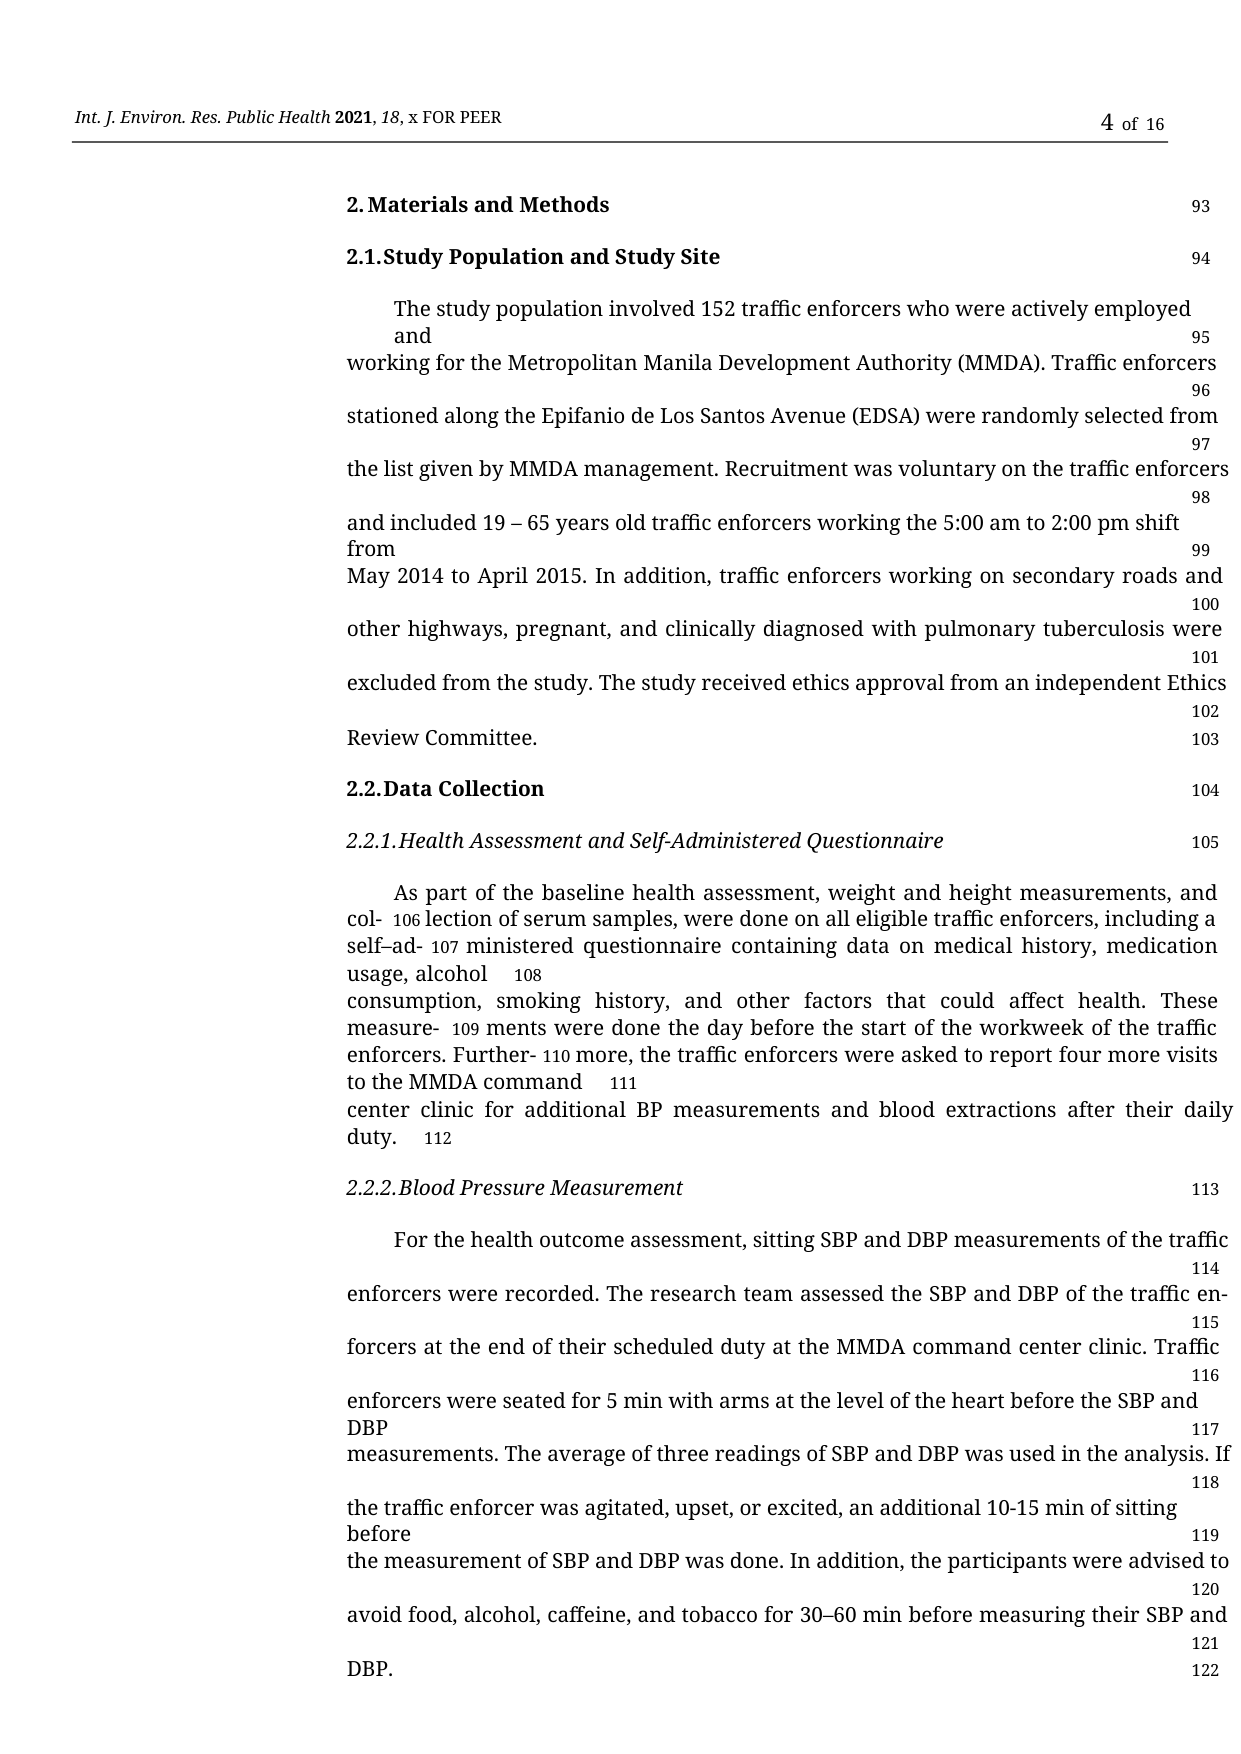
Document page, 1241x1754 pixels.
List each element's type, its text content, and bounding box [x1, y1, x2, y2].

text May 2014 to April 2015. In addition, traffic enforcers working on secondary roads and 100 [347, 562, 1234, 615]
text As part of the baseline health assessment, weight and height measurements, and col- 106 lection of serum samples, were done on all eligible traffic enforcers, including a self–ad- 107 ministered questionnaire containing data on medical history, medication usage, alcohol 108 [347, 879, 1218, 987]
list Health Assessment and Self-Administered Questionnaire 105 [346, 826, 1234, 854]
list Blood Pressure Measurement 113 [346, 1173, 1234, 1202]
text For the health outcome assessment, sitting SBP and DBP measurements of the traffic 114 [394, 1225, 1234, 1280]
text other highways, pregnant, and clinically diagnosed with pulmonary tuberculosis were 101 [347, 615, 1234, 669]
text center clinic for additional BP measurements and blood extractions after their daily duty. 112 [347, 1095, 1234, 1150]
text measurements. The average of three readings of SBP and DBP was used in the analysis. If 118 [347, 1441, 1234, 1494]
subtitle Study Population and Study Site 94 [346, 242, 1234, 271]
text stationed along the Epifanio de Los Santos Avenue (EDSA) were randomly selected from 97 [347, 402, 1234, 455]
text enforcers were seated for 5 min with arms at the level of the heart before the SBP and DBP 117 [347, 1387, 1234, 1441]
text The study population involved 152 traffic enforcers who were actively employed and 95 [394, 294, 1234, 349]
text working for the Metropolitan Manila Development Authority (MMDA). Traffic enforcers 96 [347, 349, 1234, 402]
text consumption, smoking history, and other factors that could affect health. These measure- 109 ments were done the day before the start of the workweek of the traffic enforcers. Further- 110 more, the traffic enforcers were asked to report four more visits to the MMDA command 111 [347, 987, 1218, 1095]
subtitle Materials and Methods 93 [347, 190, 1234, 219]
text DBP. 122 [347, 1654, 1234, 1682]
text the list given by MMDA management. Recruitment was voluntary on the traffic enforcers 98 [347, 455, 1234, 509]
text enforcers were recorded. The research team assessed the SBP and DBP of the traffic en- 115 [347, 1280, 1234, 1333]
subtitle Data Collection 104 [346, 774, 1234, 802]
text and included 19 – 65 years old traffic enforcers working the 5:00 am to 2:00 pm shift from 99 [347, 509, 1234, 562]
text forcers at the end of their scheduled duty at the MMDA command center clinic. Traffic 116 [347, 1333, 1234, 1387]
text excluded from the study. The study received ethics approval from an independent Ethics 102 [347, 669, 1234, 723]
text Review Committee. 103 [347, 723, 1234, 751]
text avoid food, alcohol, caffeine, and tobacco for 30–60 min before measuring their SBP and 121 [347, 1601, 1234, 1654]
text the traffic enforcer was agitated, upset, or excited, an additional 10-15 min of sitting before 119 [347, 1494, 1234, 1547]
text the measurement of SBP and DBP was done. In addition, the participants were advised to 120 [347, 1547, 1234, 1601]
